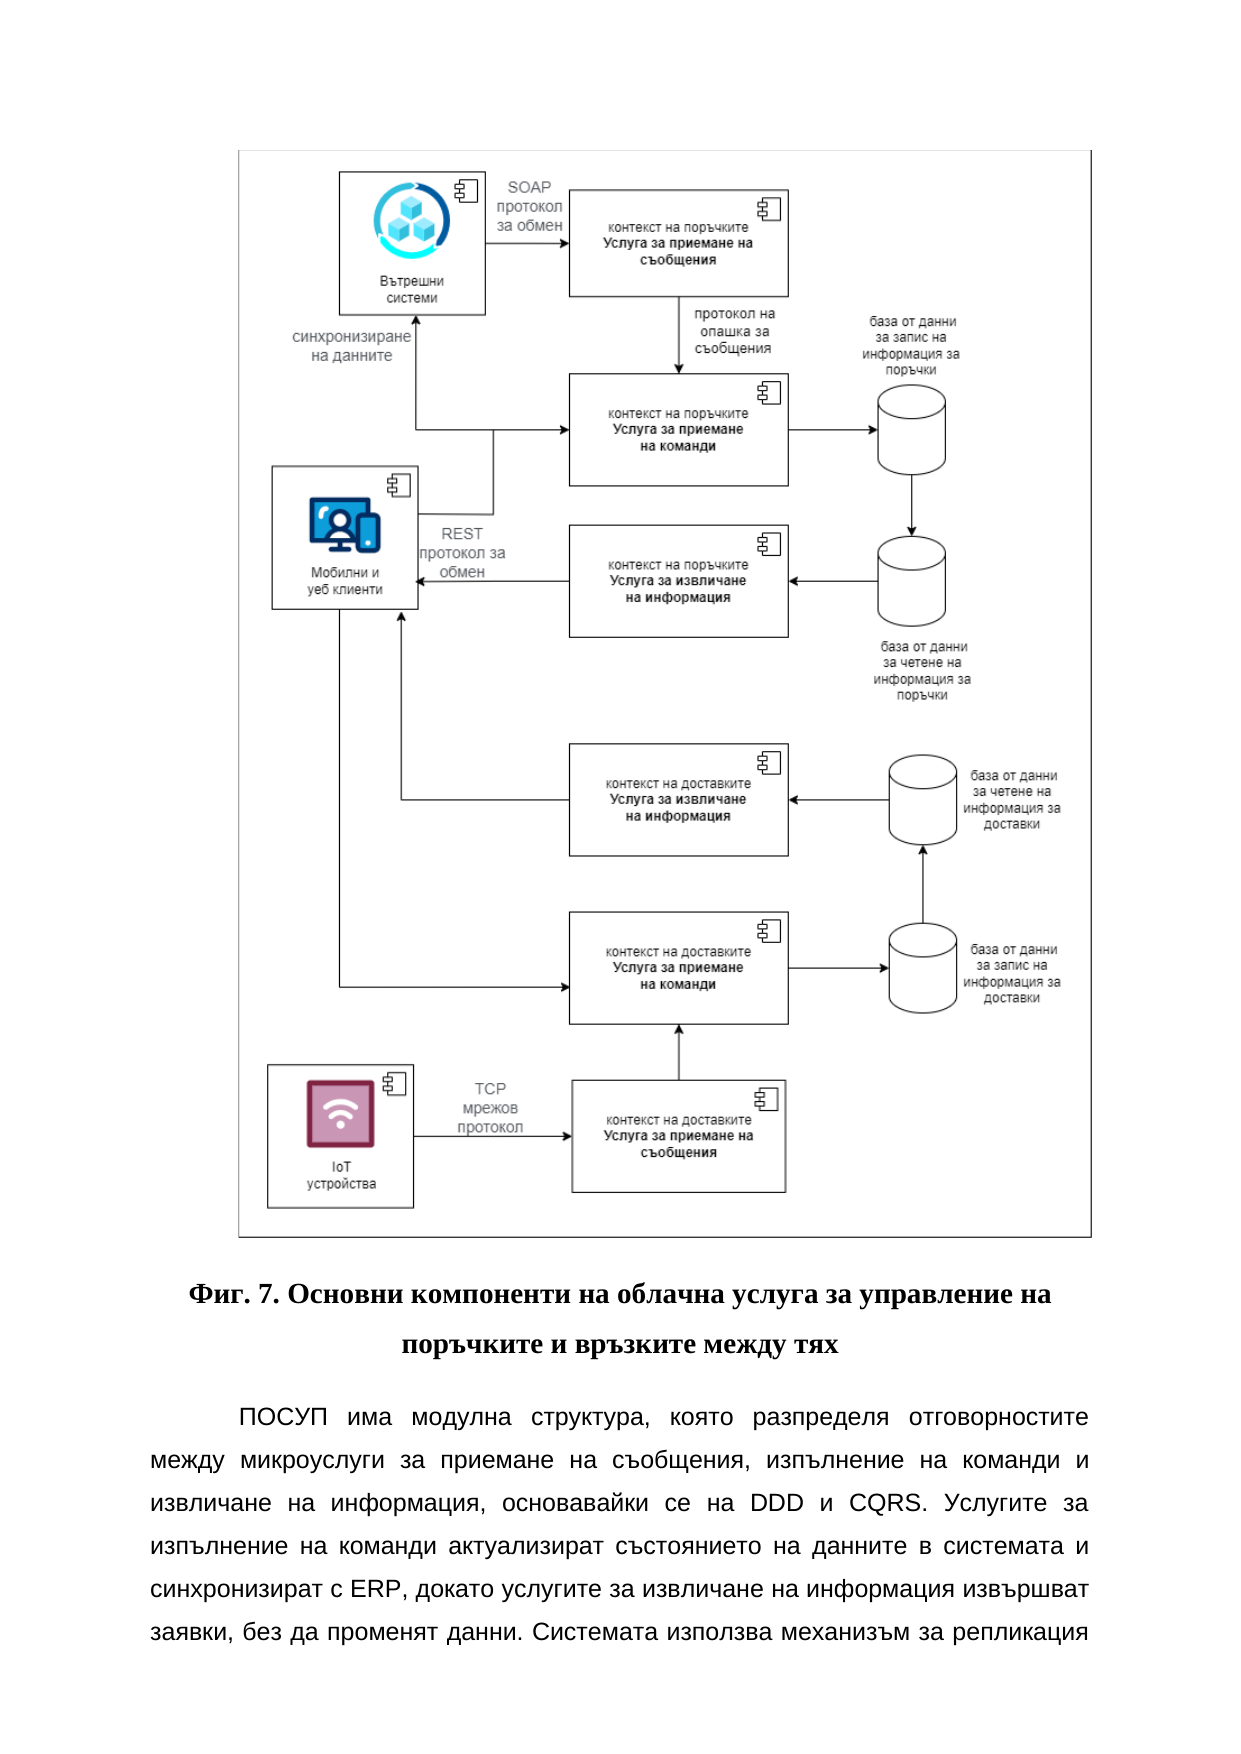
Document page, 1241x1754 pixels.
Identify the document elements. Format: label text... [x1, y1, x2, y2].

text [150, 1401, 1090, 1646]
title Фиг. 7. Основни компоненти на облачна услуга за управление на поръчките и връзките между тях [150, 1276, 1090, 1360]
picture [238, 150, 1093, 1239]
